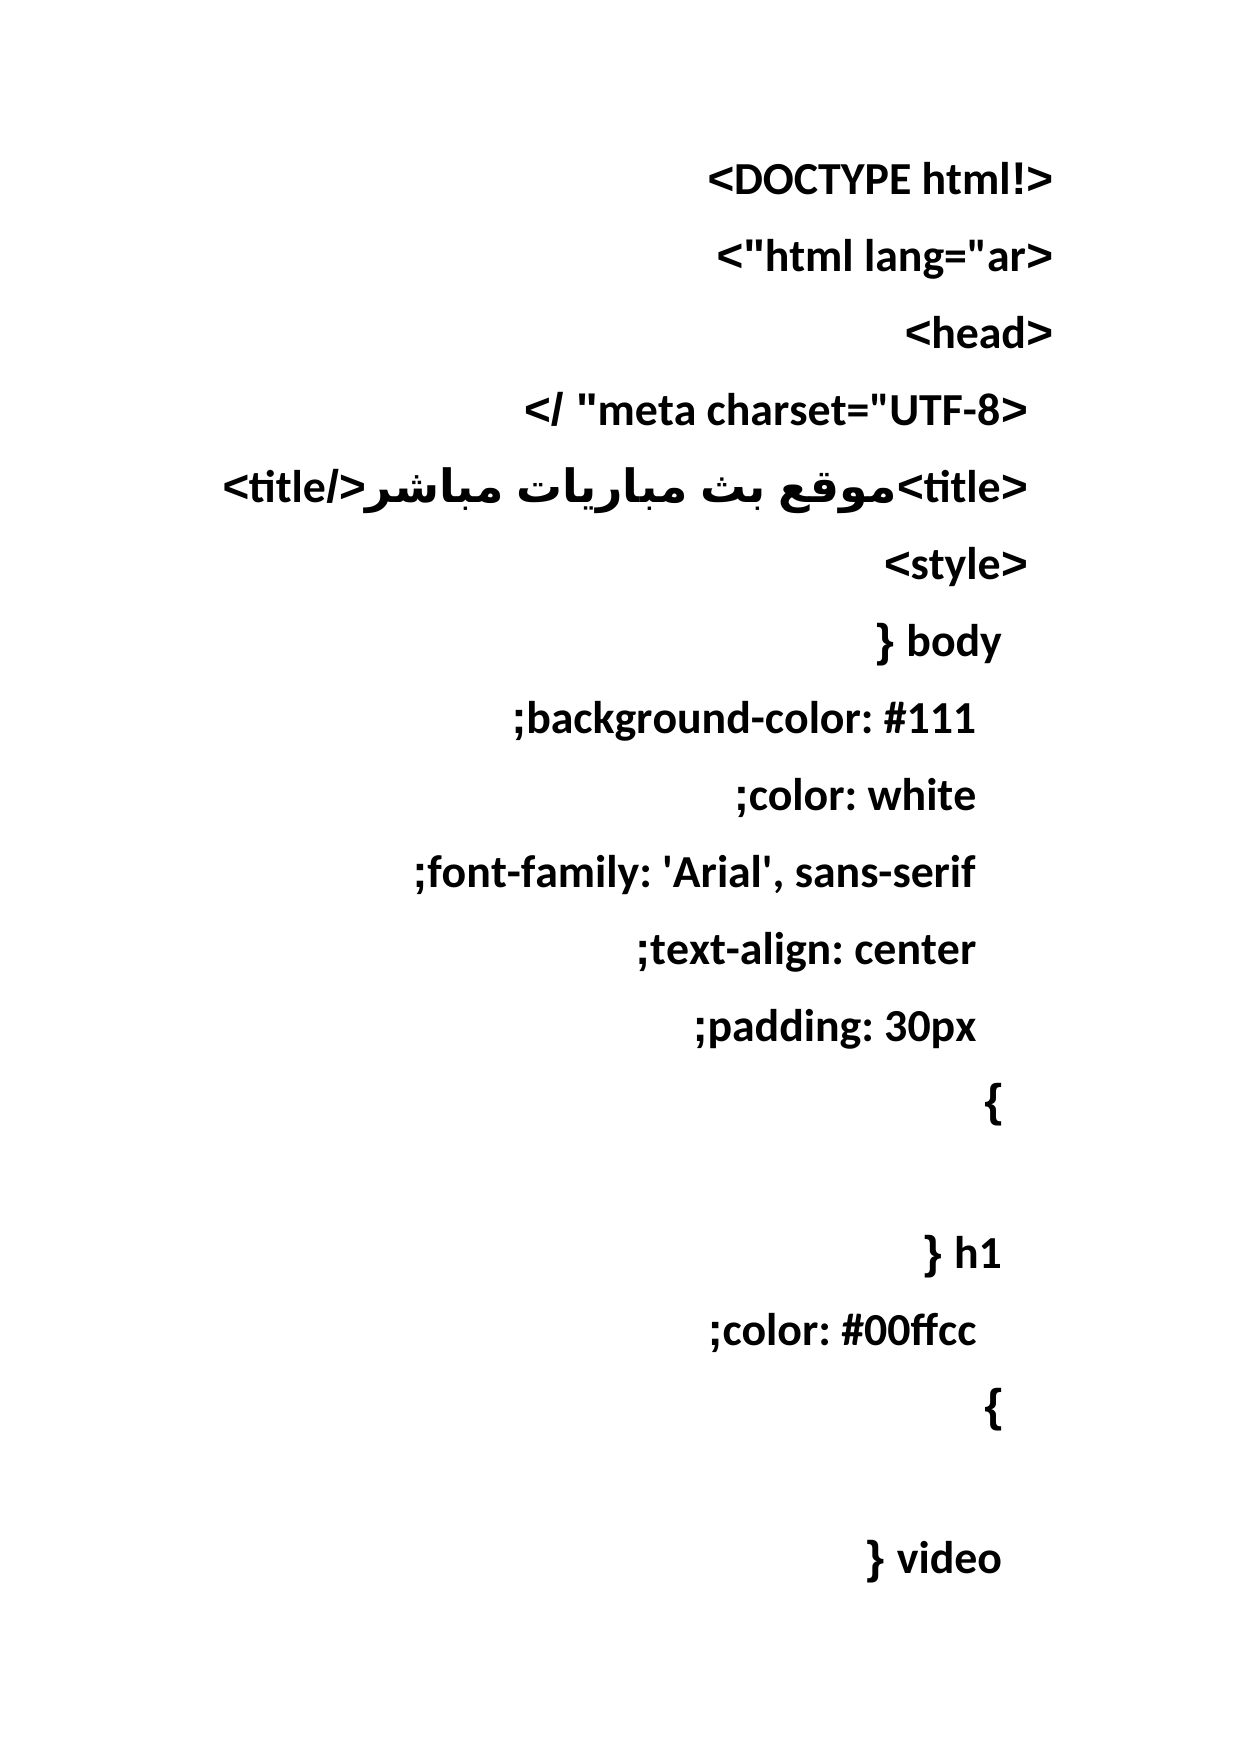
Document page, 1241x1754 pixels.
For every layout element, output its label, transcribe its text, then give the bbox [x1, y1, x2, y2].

text body { [187, 612, 1053, 668]
text text-align: center; [187, 920, 1053, 976]
text <meta charset="UTF-8" /> [187, 381, 1053, 437]
text padding: 30px; [187, 997, 1053, 1053]
text <title>موقع بث مباريات مباشر</title> [187, 458, 1053, 514]
text background-color: #111; [187, 689, 1053, 745]
text <html lang="ar"> [187, 227, 1053, 283]
text } [187, 1378, 1053, 1431]
text color: #00ffcc; [187, 1301, 1053, 1357]
text h1 { [187, 1224, 1053, 1280]
text video { [187, 1529, 1053, 1585]
text } [187, 1074, 1053, 1126]
text color: white; [187, 766, 1053, 822]
text <head> [187, 304, 1053, 360]
text <!DOCTYPE html> [187, 150, 1053, 206]
text font-family: 'Arial', sans-serif; [187, 843, 1053, 899]
text <style> [187, 535, 1053, 591]
